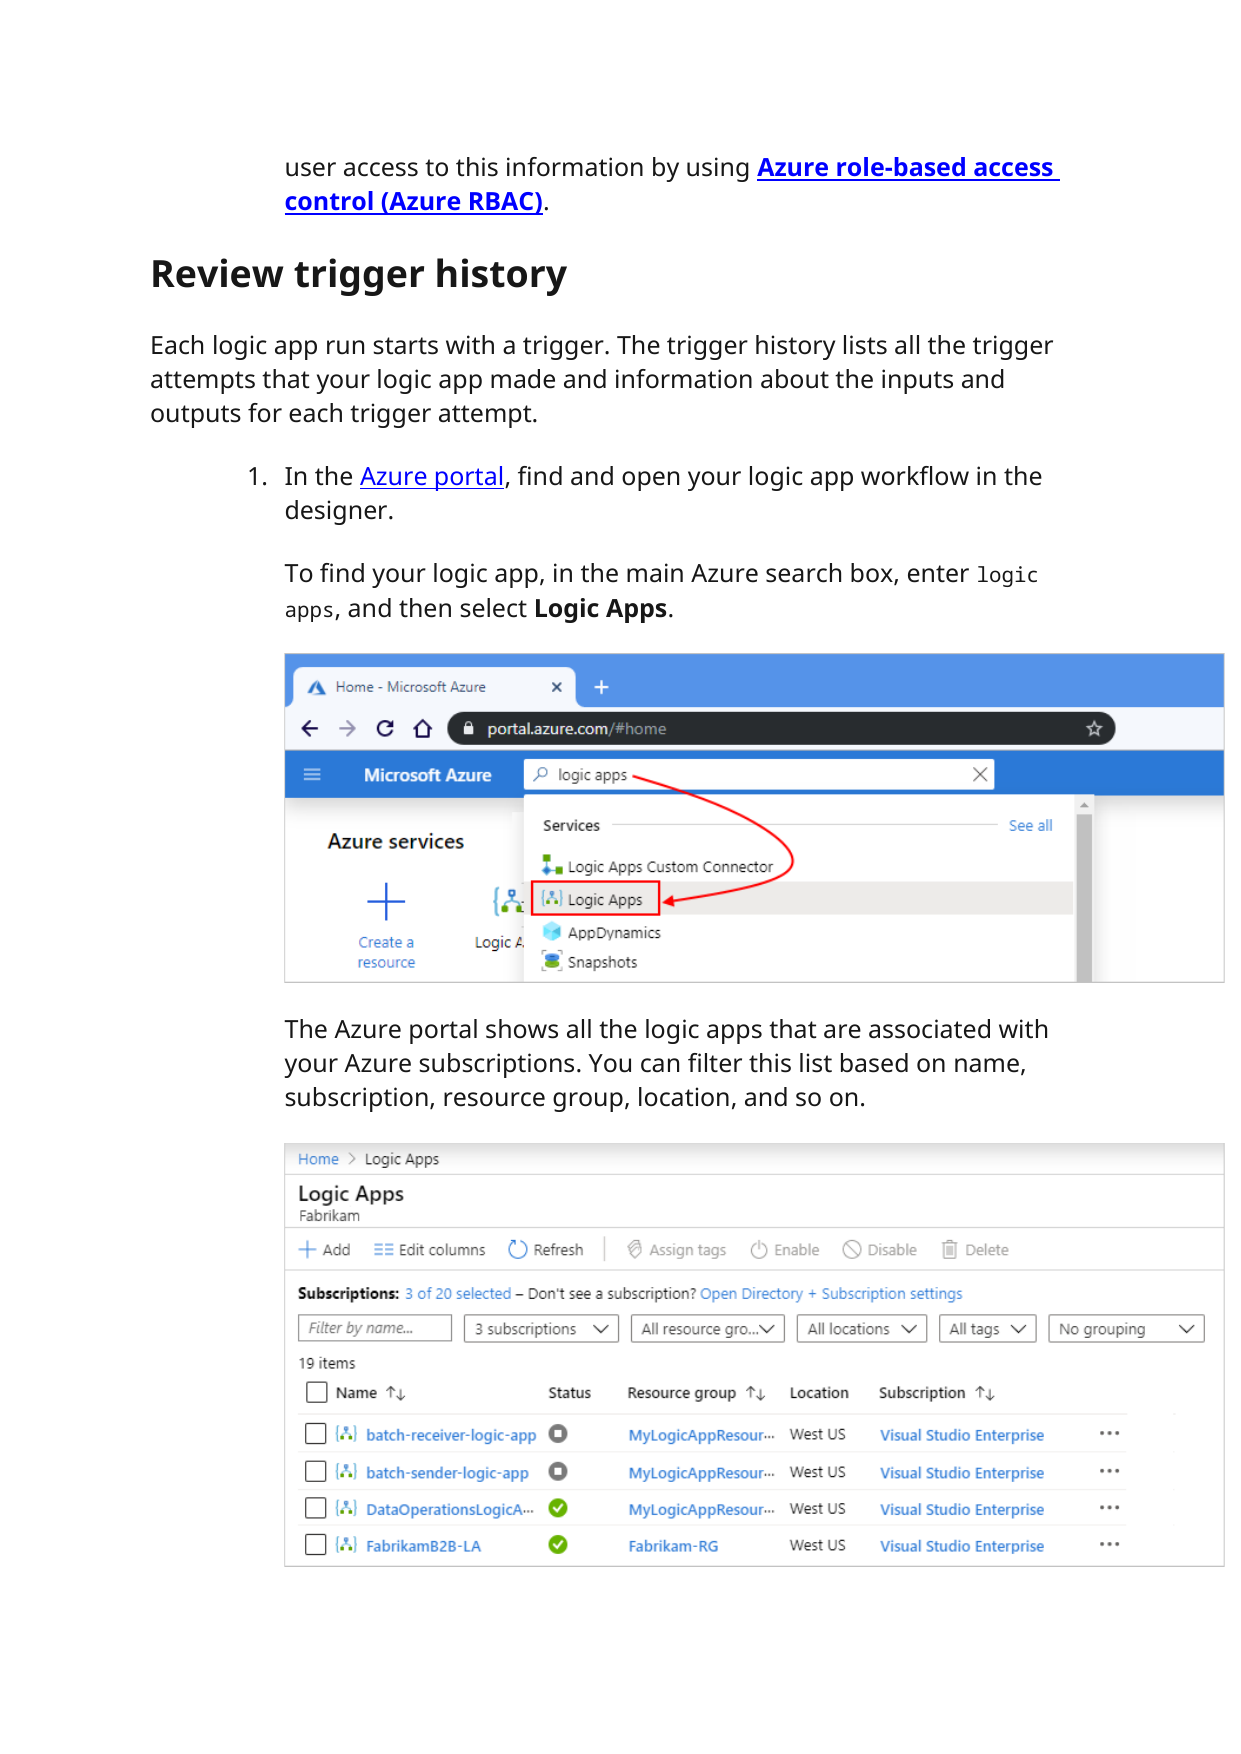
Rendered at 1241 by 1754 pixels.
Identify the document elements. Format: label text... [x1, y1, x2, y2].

picture [284, 653, 1225, 983]
subtitle Review trigger history [150, 247, 1090, 298]
picture [284, 1143, 1225, 1567]
text To find your logic app, in the main Azure search box, enter logic apps, and then select Logic Apps. [284, 556, 1090, 624]
text Each logic app run starts with a trigger. The trigger history lists all the trigger attempts that your logic app made and information about the inputs and outputs for each trigger attempt. [150, 327, 1090, 430]
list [247, 150, 1090, 218]
text The Azure portal shows all the logic apps that are associated with your Azure subscriptions. You can filter this list based on name, subscription, resource group, location, and so on. [284, 1012, 1090, 1114]
list In the Azure portal, find and open your logic app workflow in the designer. [247, 459, 1090, 527]
